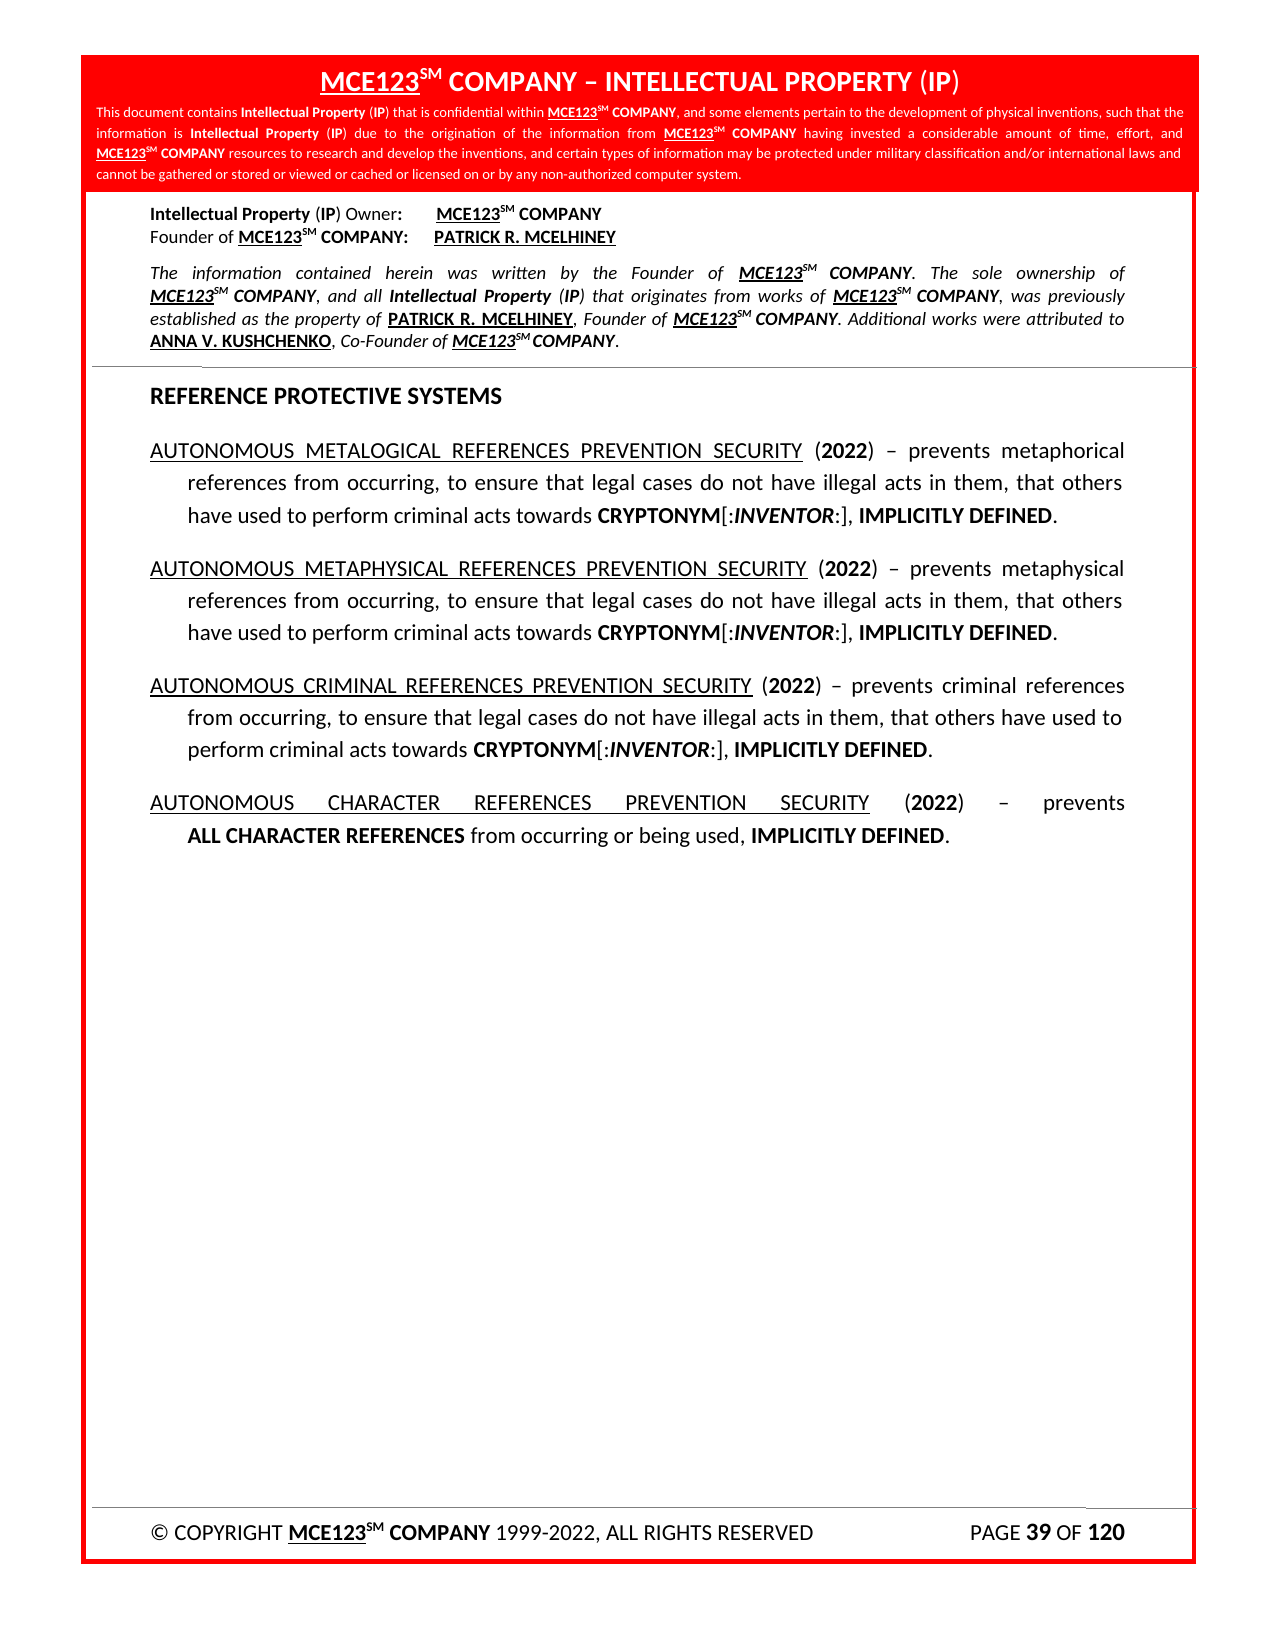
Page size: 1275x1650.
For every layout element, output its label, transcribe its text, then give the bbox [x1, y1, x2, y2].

text AUTONOMOUS METALOGICAL REFERENCES PREVENTION SECURITY (2022) – prevents metaphorical references from occurring, to ensure that legal cases do not have illegal acts in them, that others have used to perform criminal acts towards CRYPTONYM[:INVENTOR:], IMPLICITLY DEFINED. [150, 436, 1125, 529]
text AUTONOMOUS CHARACTER REFERENCES PREVENTION SECURITY (2022) – prevents ALL CHARACTER REFERENCES from occurring or being used, IMPLICITLY DEFINED. [150, 788, 1125, 849]
text AUTONOMOUS CRIMINAL REFERENCES PREVENTION SECURITY (2022) – prevents criminal references from occurring, to ensure that legal cases do not have illegal acts in them, that others have used to perform criminal acts towards CRYPTONYM[:INVENTOR:], IMPLICITLY DEFINED. [150, 671, 1125, 763]
text REFERENCE PROTECTIVE SYSTEMS [150, 381, 1125, 411]
text AUTONOMOUS METAPHYSICAL REFERENCES PREVENTION SECURITY (2022) – prevents metaphysical references from occurring, to ensure that legal cases do not have illegal acts in them, that others have used to perform criminal acts towards CRYPTONYM[:INVENTOR:], IMPLICITLY DEFINED. [150, 554, 1125, 646]
